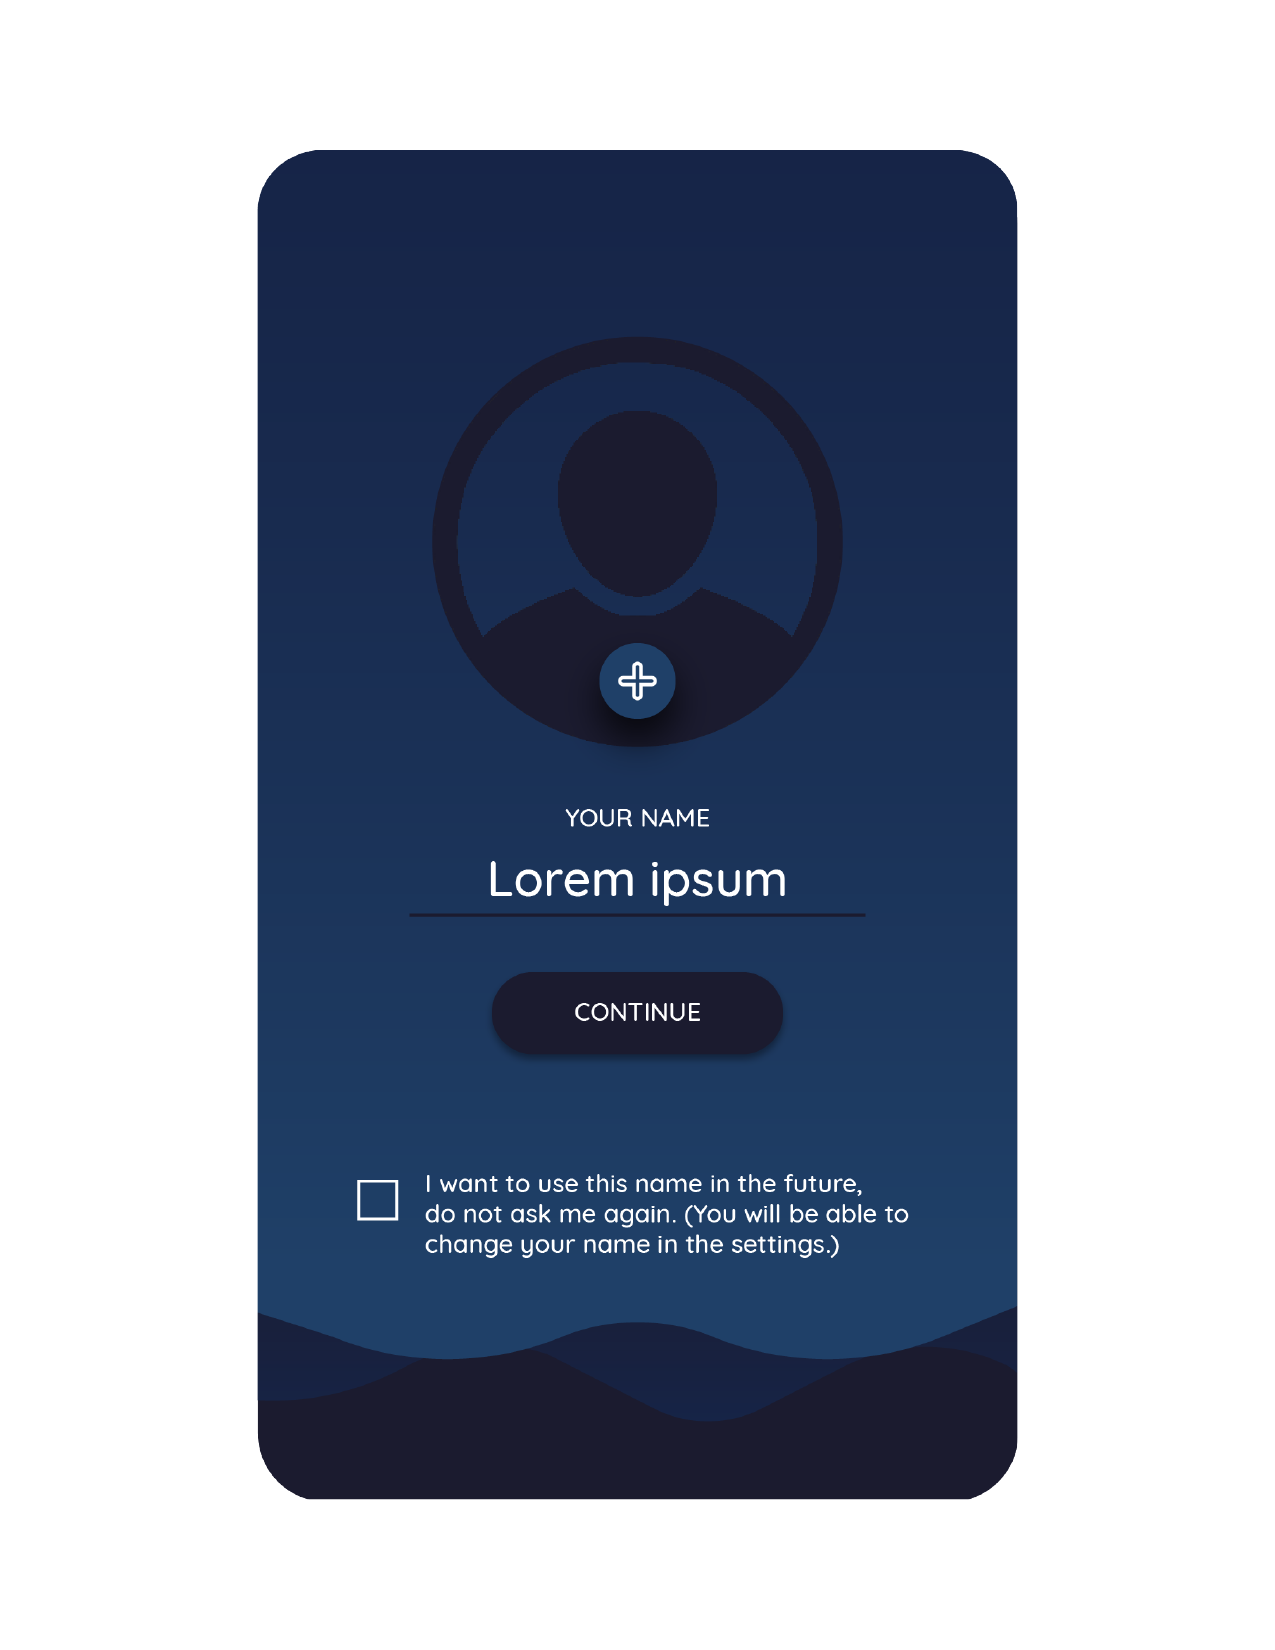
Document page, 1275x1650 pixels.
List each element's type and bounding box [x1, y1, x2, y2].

picture [257, 150, 1018, 1500]
